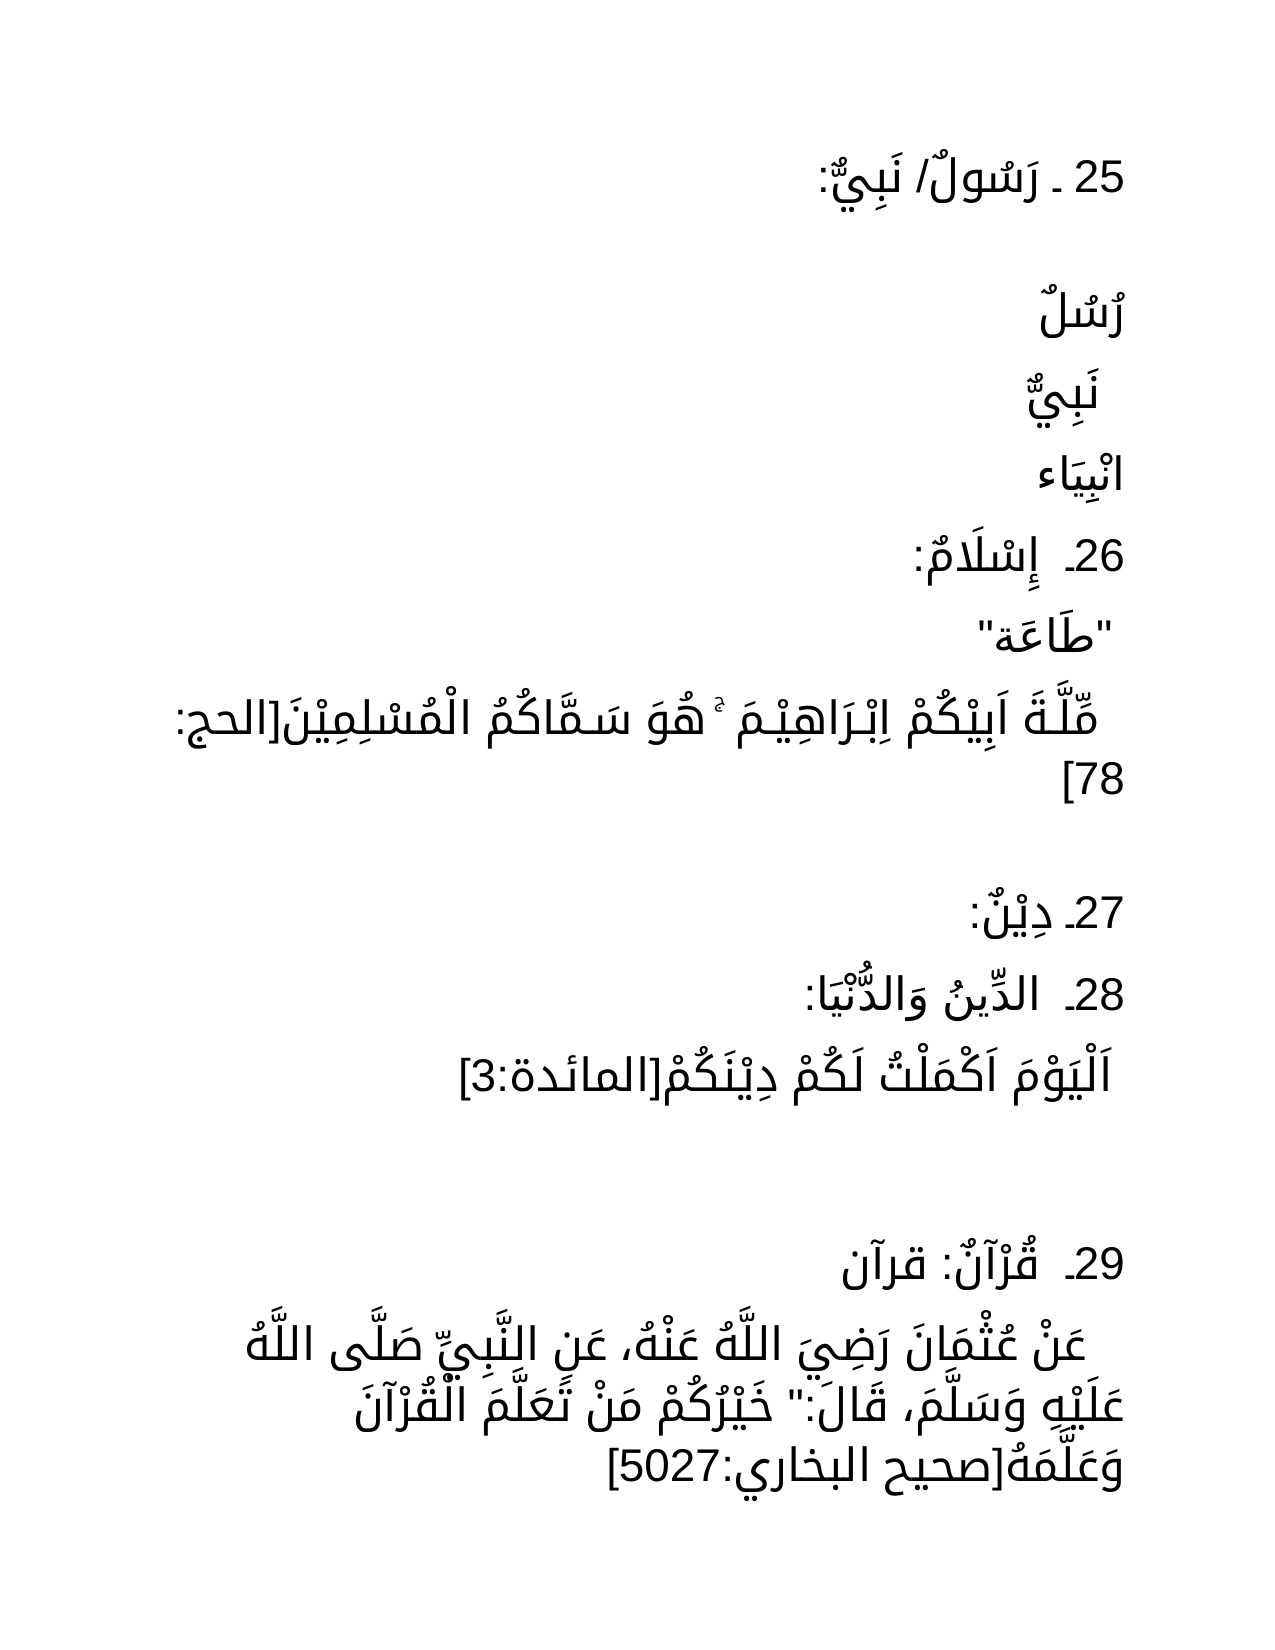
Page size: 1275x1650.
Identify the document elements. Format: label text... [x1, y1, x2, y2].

text "طَاعَة" [150, 610, 1125, 662]
text 27۔ دِیْنٌ: [150, 886, 1125, 939]
text اَلْيَوْمَ اَكْمَلْتُ لَكُمْ دِيْنَكُمْ[المائدۃ:3] [150, 1049, 1125, 1101]
text 25 ۔ رَسُولٌ/ نَبِيٌّ: [150, 150, 1125, 203]
text 28۔ الدِّينُ وَالدُّنْيَا: [150, 967, 1125, 1020]
text انْبِیَاء [150, 447, 1125, 500]
text 26۔ إِسْلَامٌ: [150, 528, 1125, 581]
text مِّلَّـةَ اَبِيْكُمْ اِبْـرَاهِيْـمَ ۚ هُوَ سَـمَّاكُمُ الْمُسْلِمِيْنَ[الحج:78] [150, 691, 1125, 804]
text عَنْ عُثْمَانَ رَضِيَ اللَّهُ عَنْهُ، عَنِ النَّبِيِّ صَلَّى اللَّهُ عَلَيْهِ وَسَلَّمَ، قَالَ:" خَيْرُكُمْ مَنْ تَعَلَّمَ الْقُرْآنَ وَعَلَّمَهُ[صحیح البخاري:5027] [150, 1317, 1125, 1491]
text نَبِيٌّ [150, 366, 1125, 418]
text 29۔ قُرْآنٌ: قرآن [150, 1236, 1125, 1289]
text رُسُلٌ [150, 284, 1125, 337]
